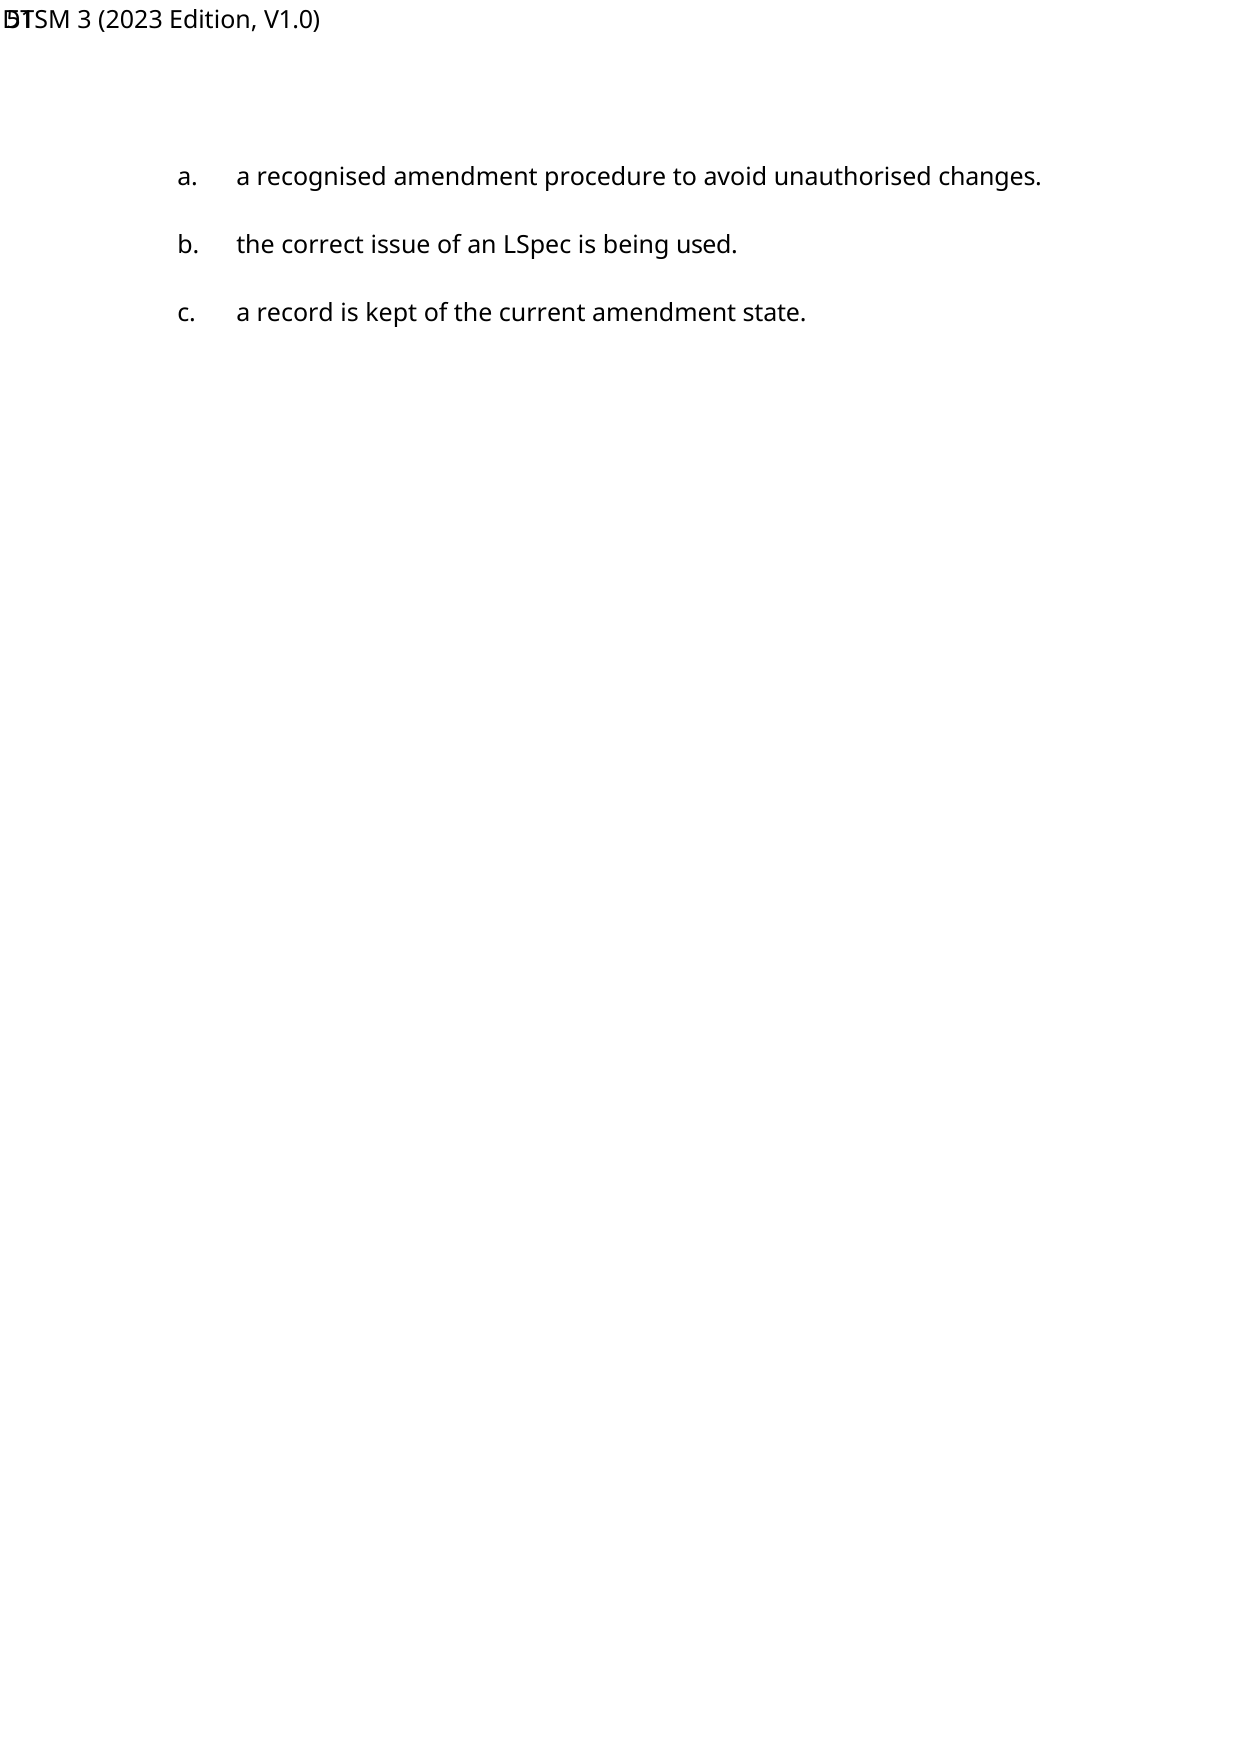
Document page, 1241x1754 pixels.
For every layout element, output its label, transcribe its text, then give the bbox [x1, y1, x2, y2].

list a recognised amendment procedure to avoid unauthorised changes. [177, 158, 1137, 192]
list the correct issue of an LSpec is being used. [177, 226, 1137, 260]
list a record is kept of the current amendment state. [177, 294, 1137, 328]
